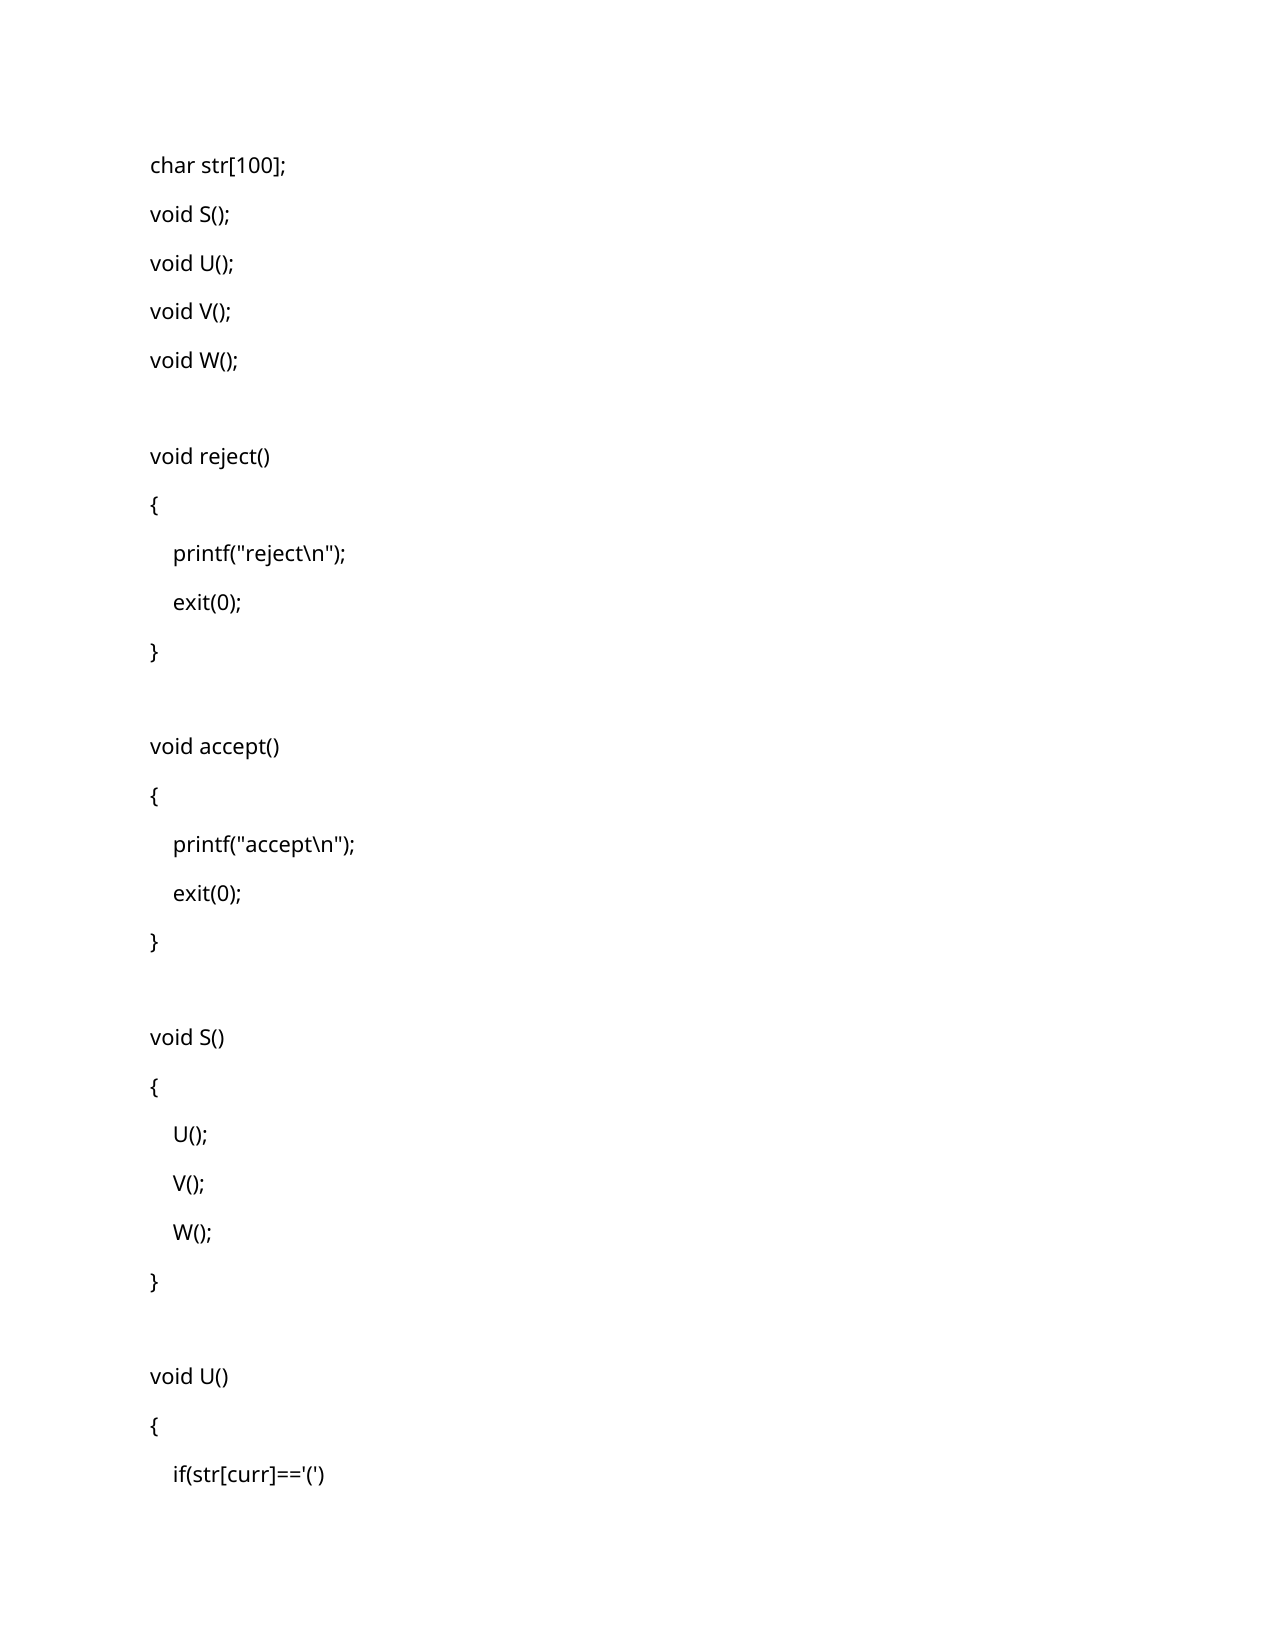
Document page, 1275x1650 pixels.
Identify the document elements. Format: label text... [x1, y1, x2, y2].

text } [150, 926, 1125, 956]
text void reject() [150, 441, 1125, 470]
text { [150, 489, 1125, 519]
text void S() [150, 1022, 1125, 1052]
text { [150, 1071, 1125, 1100]
text printf("reject\n"); [150, 538, 1125, 568]
text } [150, 636, 1125, 665]
text char str[100]; [150, 150, 1125, 180]
text W(); [150, 1217, 1125, 1247]
text { [150, 780, 1125, 810]
text printf("accept\n"); [150, 829, 1125, 858]
text U(); [150, 1119, 1125, 1149]
text if(str[curr]=='(') [150, 1459, 1125, 1488]
text { [150, 1410, 1125, 1440]
text void W(); [150, 345, 1125, 375]
text void S(); [150, 199, 1125, 228]
text } [150, 1266, 1125, 1295]
text void accept() [150, 731, 1125, 761]
text void U(); [150, 247, 1125, 277]
text void V(); [150, 296, 1125, 326]
text exit(0); [150, 877, 1125, 907]
text exit(0); [150, 587, 1125, 617]
text void U() [150, 1361, 1125, 1391]
text V(); [150, 1168, 1125, 1198]
